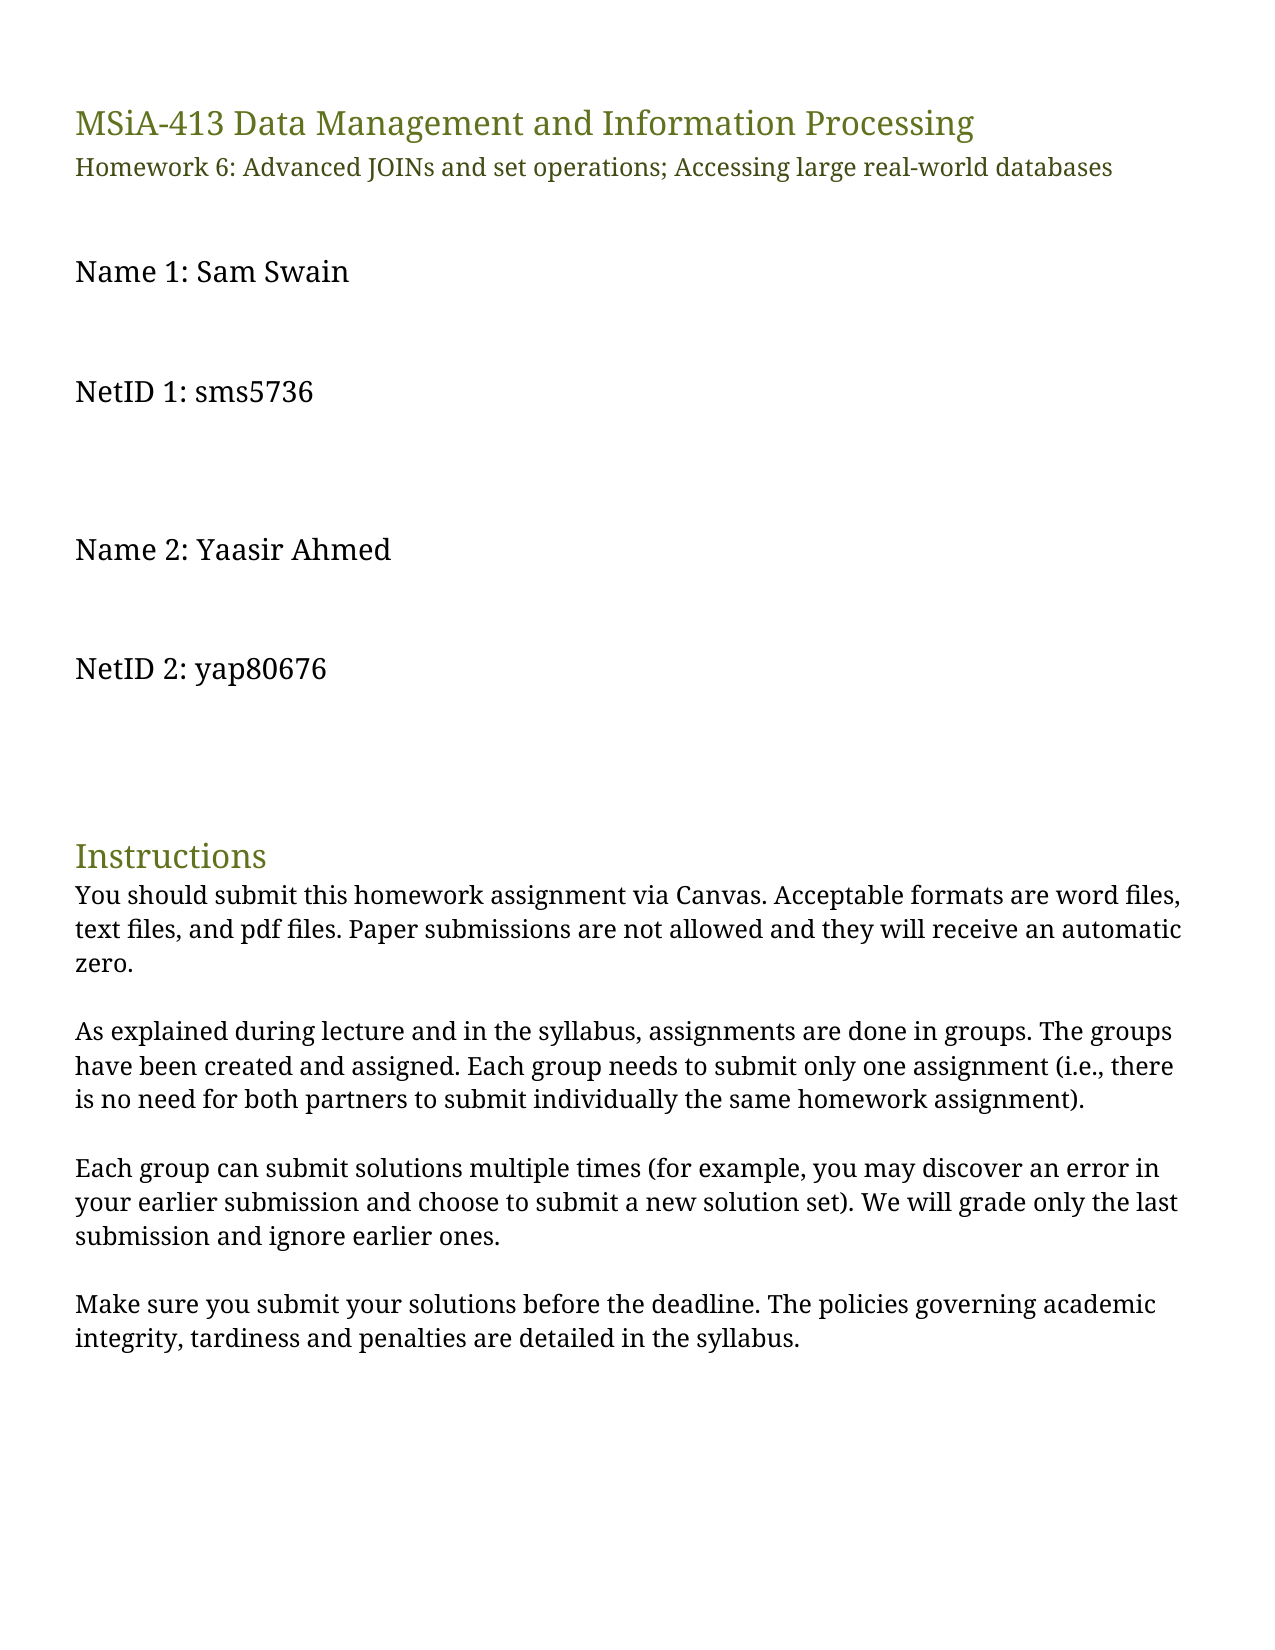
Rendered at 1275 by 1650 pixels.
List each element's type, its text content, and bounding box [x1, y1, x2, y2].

subtitle Instructions [75, 832, 1200, 878]
text Name 1: Sam Swain [75, 252, 1200, 291]
text As explained during lecture and in the syllabus, assignments are done in groups. The groups have been created and assigned. Each group needs to submit only one assignment (i.e., there is no need for both partners to submit individually the same homework assignment). [75, 1014, 1200, 1116]
text NetID 2: yap80676 [75, 649, 1200, 688]
text You should submit this homework assignment via Canvas. Acceptable formats are word files, text files, and pdf files. Paper submissions are not allowed and they will receive an automatic zero. [75, 878, 1200, 980]
subtitle Homework 6: Advanced JOINs and set operations; Accessing large real-world databases [75, 149, 1200, 184]
text NetID 1: sms5736 [75, 371, 1200, 411]
text Each group can submit solutions multiple times (for example, you may discover an error in your earlier submission and choose to submit a new solution set). We will grade only the last submission and ignore earlier ones. [75, 1150, 1200, 1252]
text Make sure you submit your solutions before the deadline. The policies governing academic integrity, tardiness and penalties are detailed in the syllabus. [75, 1287, 1200, 1355]
subtitle MSiA-413 Data Management and Information Processing [75, 100, 1200, 145]
text Name 2: Yaasir Ahmed [75, 529, 1200, 569]
